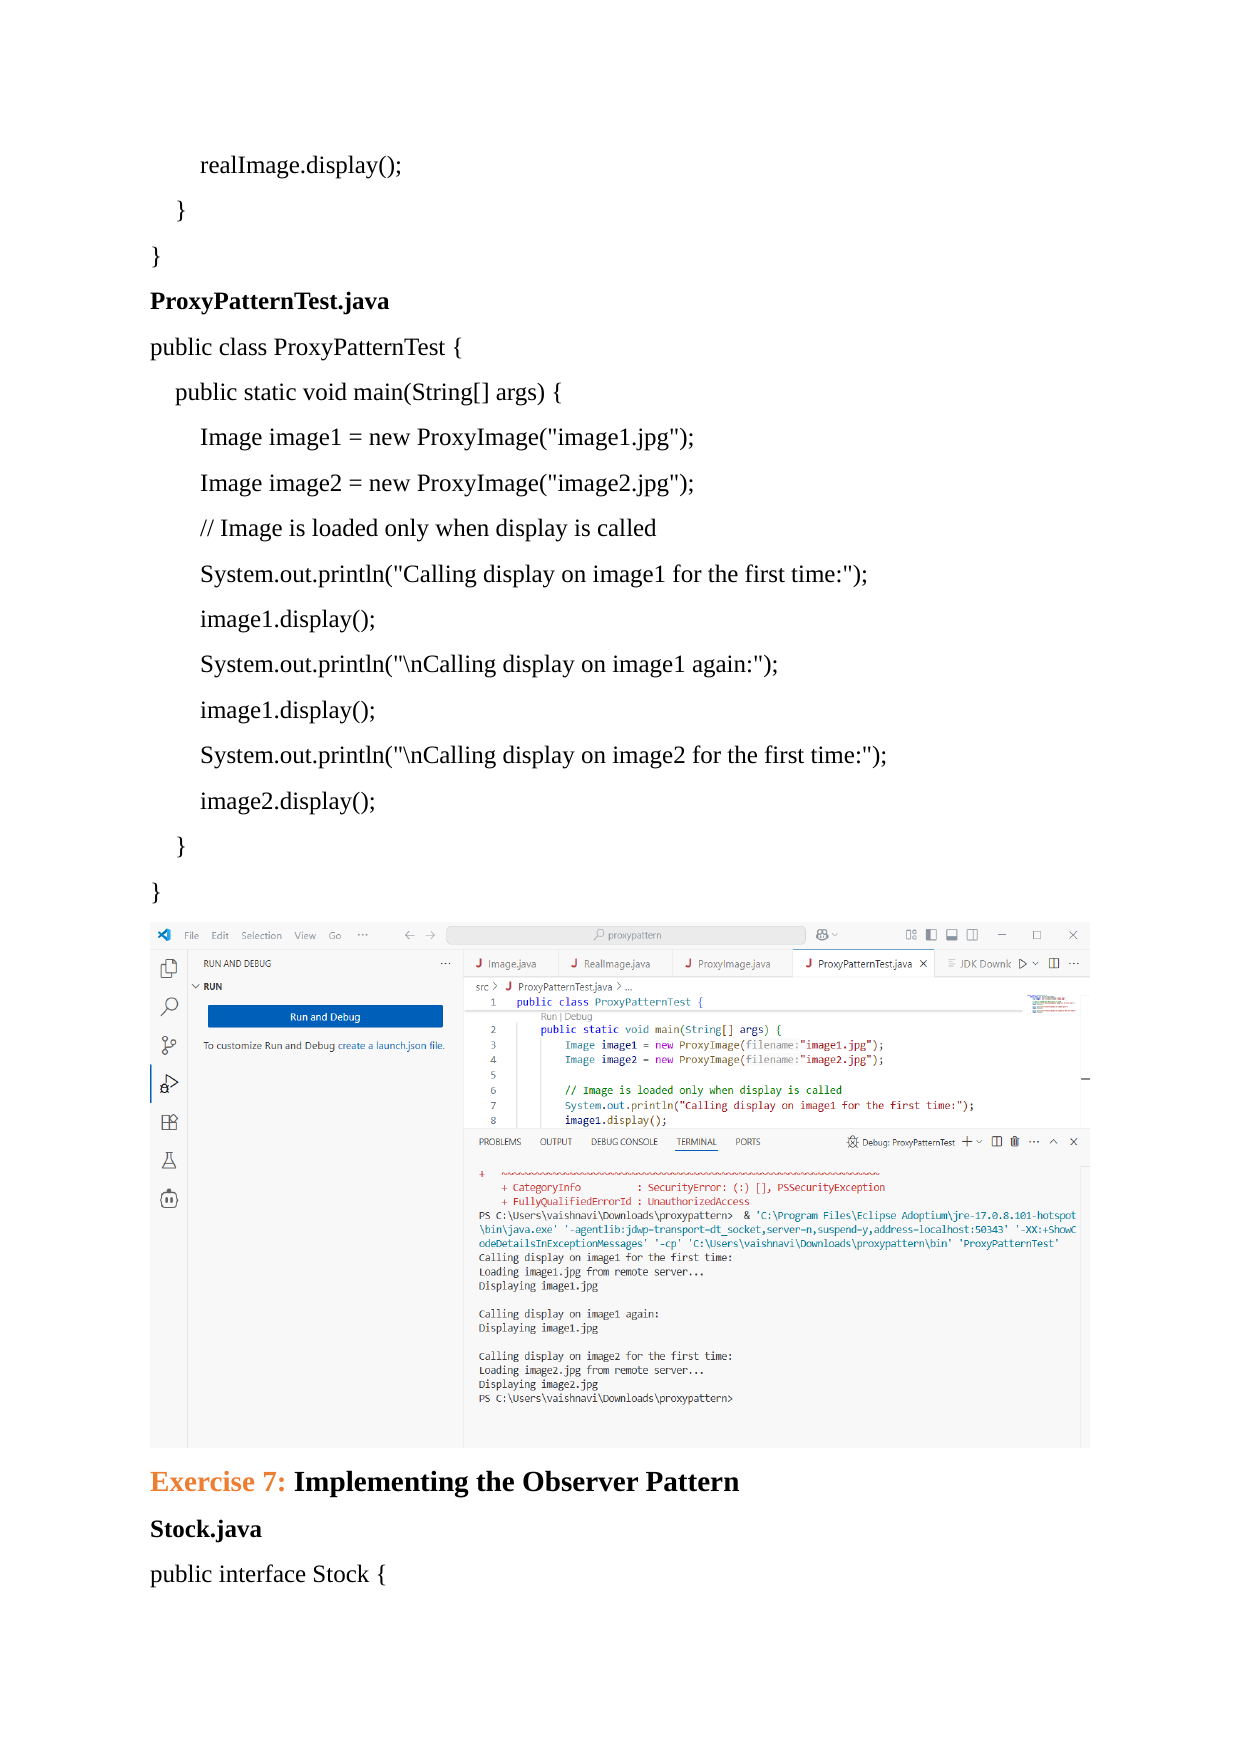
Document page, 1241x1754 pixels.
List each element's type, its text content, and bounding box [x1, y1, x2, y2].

text Stock.java [150, 1514, 1090, 1543]
text // Image is loaded only when display is called [150, 513, 1090, 542]
text } [150, 877, 1090, 905]
text ProxyPatternTest.java [150, 286, 1090, 315]
text realImage.display(); [150, 150, 1090, 179]
text } [150, 241, 1090, 269]
text image1.display(); [150, 695, 1090, 724]
text System.out.println("\nCalling display on image2 for the first time:"); [150, 740, 1090, 769]
text image2.display(); [150, 786, 1090, 814]
text public class ProxyPatternTest { [150, 332, 1090, 360]
text Exercise 7: Implementing the Observer Pattern [150, 1464, 1090, 1497]
text } [150, 831, 1090, 860]
text System.out.println("\nCalling display on image1 again:"); [150, 649, 1090, 678]
text System.out.println("Calling display on image1 for the first time:"); [150, 559, 1090, 587]
text Image image2 = new ProxyImage("image2.jpg"); [150, 468, 1090, 497]
text } [150, 195, 1090, 224]
text public static void main(String[] args) { [150, 377, 1090, 406]
text public interface Stock { [150, 1559, 1090, 1588]
text Image image1 = new ProxyImage("image1.jpg"); [150, 422, 1090, 451]
text image1.display(); [150, 604, 1090, 633]
